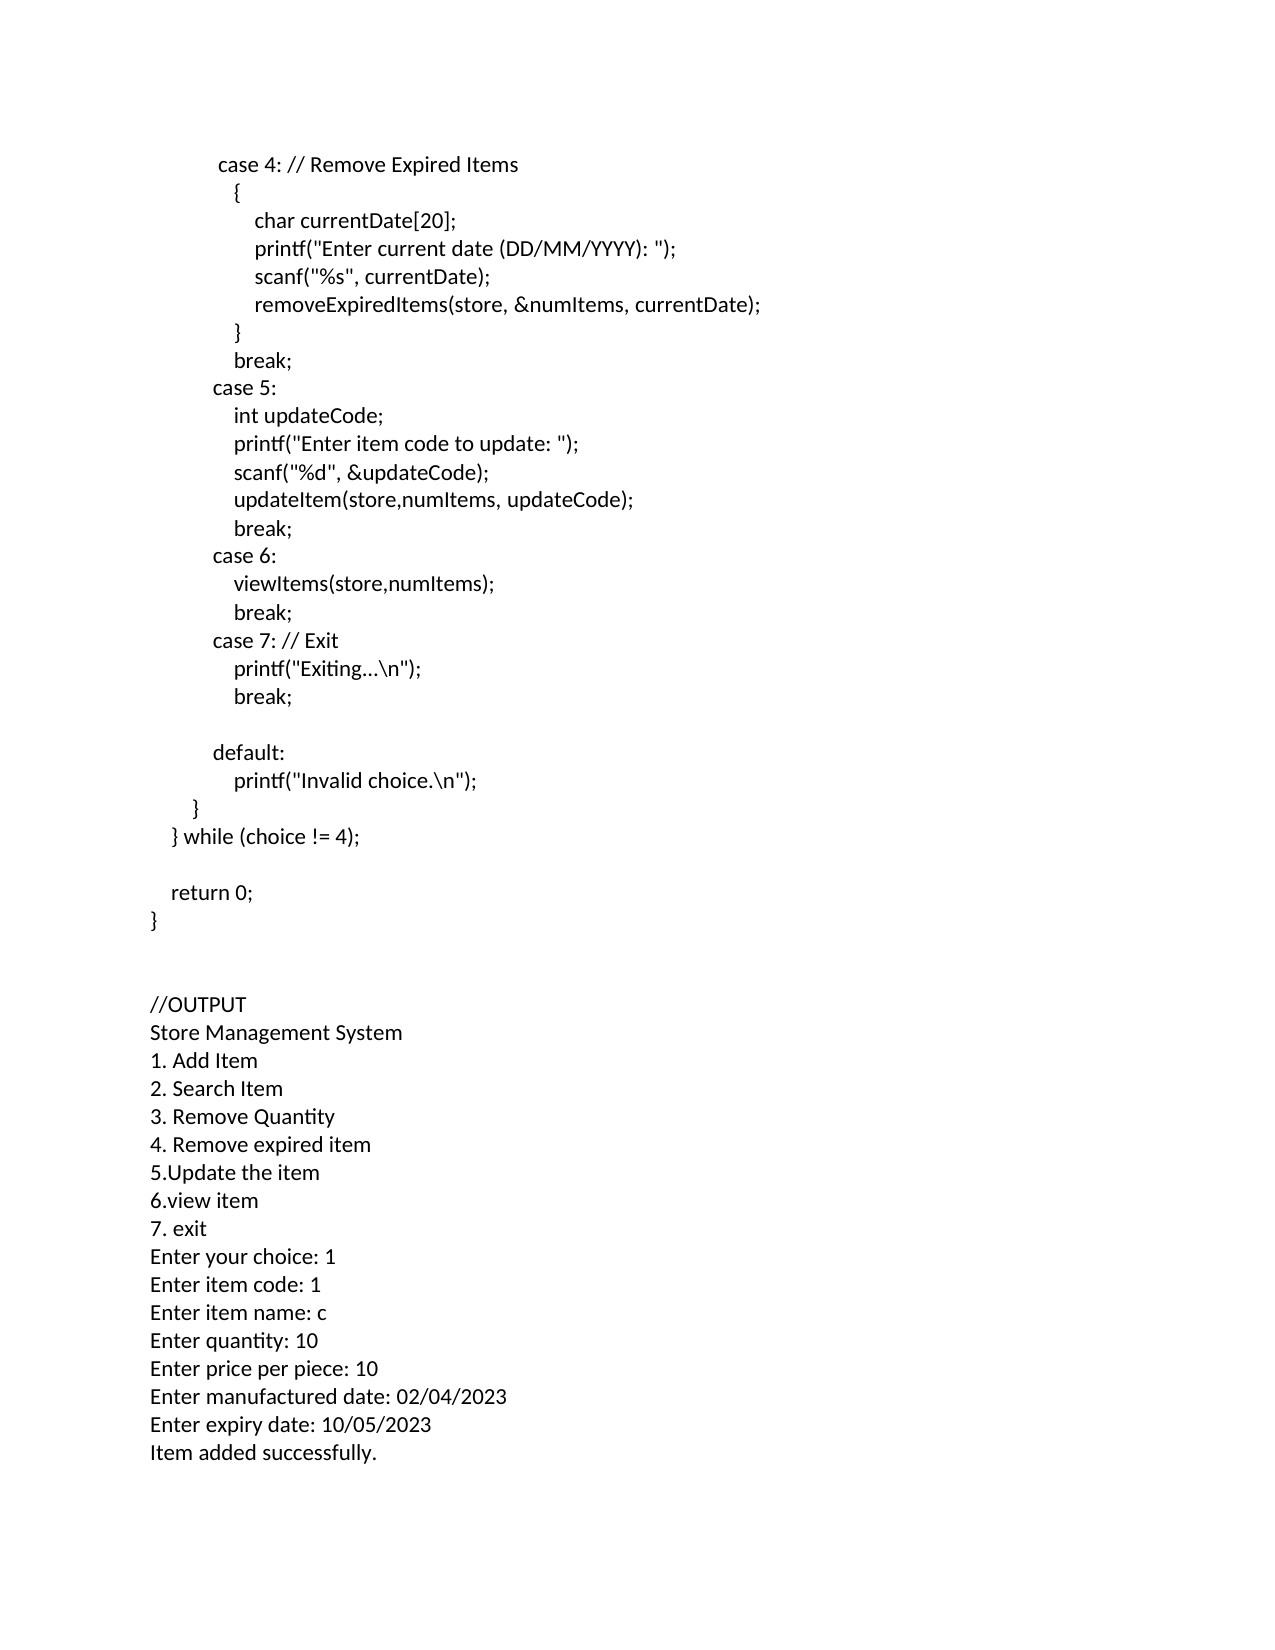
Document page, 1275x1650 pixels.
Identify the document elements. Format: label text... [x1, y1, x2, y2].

text case 4: // Remove Expired Items [218, 150, 1096, 178]
text char currentDate[20]; [254, 206, 1096, 234]
text case 6: [213, 542, 1096, 569]
text printf("Enter current date (DD/MM/YYYY): "); scanf("%s", currentDate); [254, 234, 763, 290]
text break; case 5: [213, 346, 294, 401]
text printf("Invalid choice.\n"); [233, 766, 1096, 794]
list Add Item [150, 1046, 1096, 1074]
text 7. exit [150, 1214, 1096, 1242]
text } [233, 318, 1096, 346]
text printf("Enter item code to update: "); scanf("%d", &updateCode); updateItem(store,numItems, updateCode); break; [233, 429, 636, 542]
text return 0; [171, 878, 1096, 906]
text default: [213, 738, 1096, 766]
text } [192, 794, 1096, 822]
text Item added successfully. [150, 1438, 1096, 1466]
list Remove expired item 5.Update the item 6.view item [150, 1130, 372, 1214]
text { [233, 178, 1096, 206]
text Enter your choice: 1 Enter item code: 1 Enter item name: c Enter quantity: 10 [150, 1242, 338, 1354]
text Enter price per piece: 10 [150, 1354, 1096, 1382]
text //OUTPUT [150, 990, 1096, 1018]
text viewItems(store,numItems); break; [233, 569, 497, 626]
text case 7: // Exit printf("Exiting...\n"); break; [213, 626, 458, 710]
text removeExpiredItems(store, &numItems, currentDate); [254, 290, 1096, 318]
text int updateCode; [233, 401, 1096, 429]
text } [150, 906, 1096, 934]
list Remove Quantity [150, 1102, 1096, 1130]
text Store Management System [150, 1018, 1096, 1046]
text Enter manufactured date: 02/04/2023 Enter expiry date: 10/05/2023 [150, 1382, 507, 1438]
list Search Item [150, 1074, 1096, 1102]
text } while (choice != 4); [171, 822, 1096, 850]
